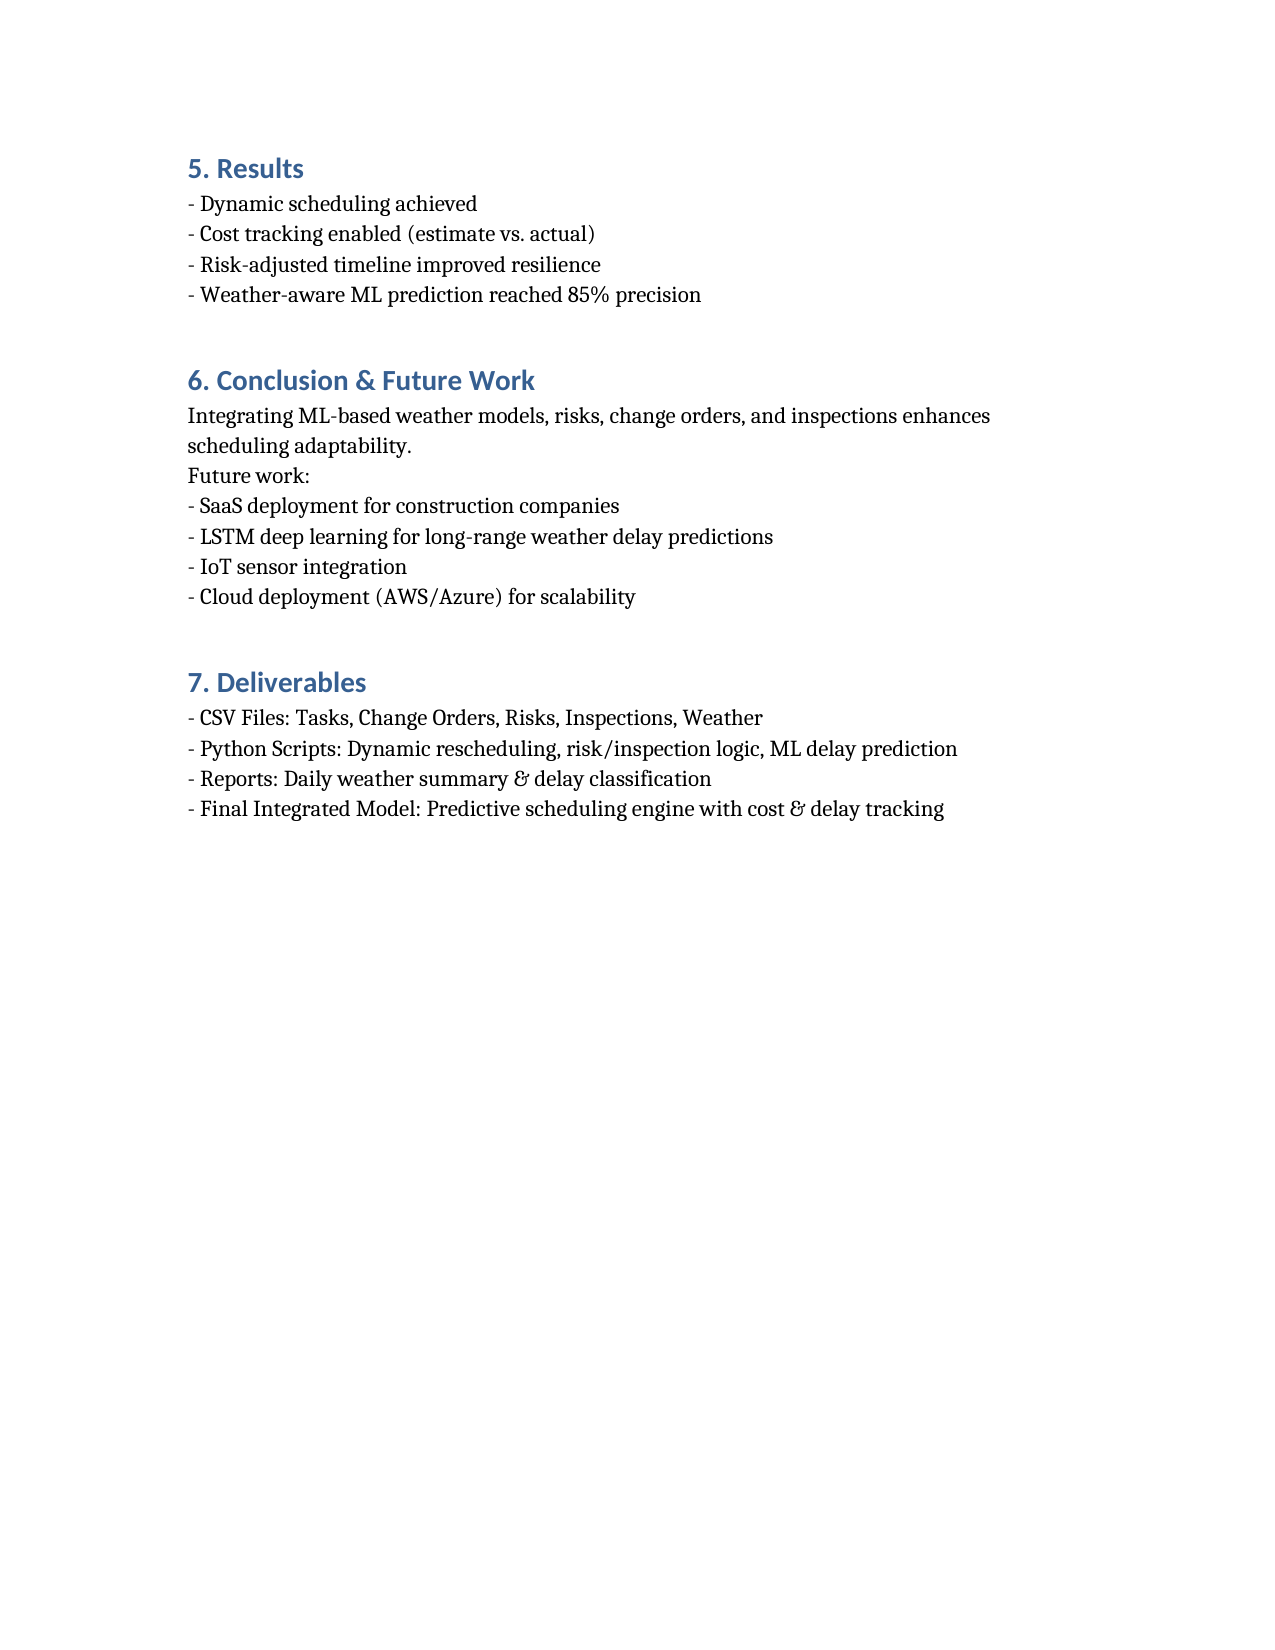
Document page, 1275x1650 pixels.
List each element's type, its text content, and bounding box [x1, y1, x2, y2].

subtitle 5. Results [187, 150, 1087, 186]
subtitle 6. Conclusion & Future Work [187, 362, 1087, 397]
text - Dynamic scheduling achieved - Cost tracking enabled (estimate vs. actual) - Risk-adjusted timeline improved resilience - Weather-aware ML prediction reached 85% precision [187, 191, 1087, 308]
text - CSV Files: Tasks, Change Orders, Risks, Inspections, Weather - Python Scripts: Dynamic rescheduling, risk/inspection logic, ML delay prediction - Reports: Daily weather summary & delay classification - Final Integrated Model: Predictive scheduling engine with cost & delay tracking [187, 705, 1087, 822]
text Integrating ML-based weather models, risks, change orders, and inspections enhances scheduling adaptability. Future work: - SaaS deployment for construction companies - LSTM deep learning for long-range weather delay predictions - IoT sensor integration - Cloud deployment (AWS/Azure) for scalability [187, 403, 1087, 610]
subtitle 7. Deliverables [187, 664, 1087, 700]
